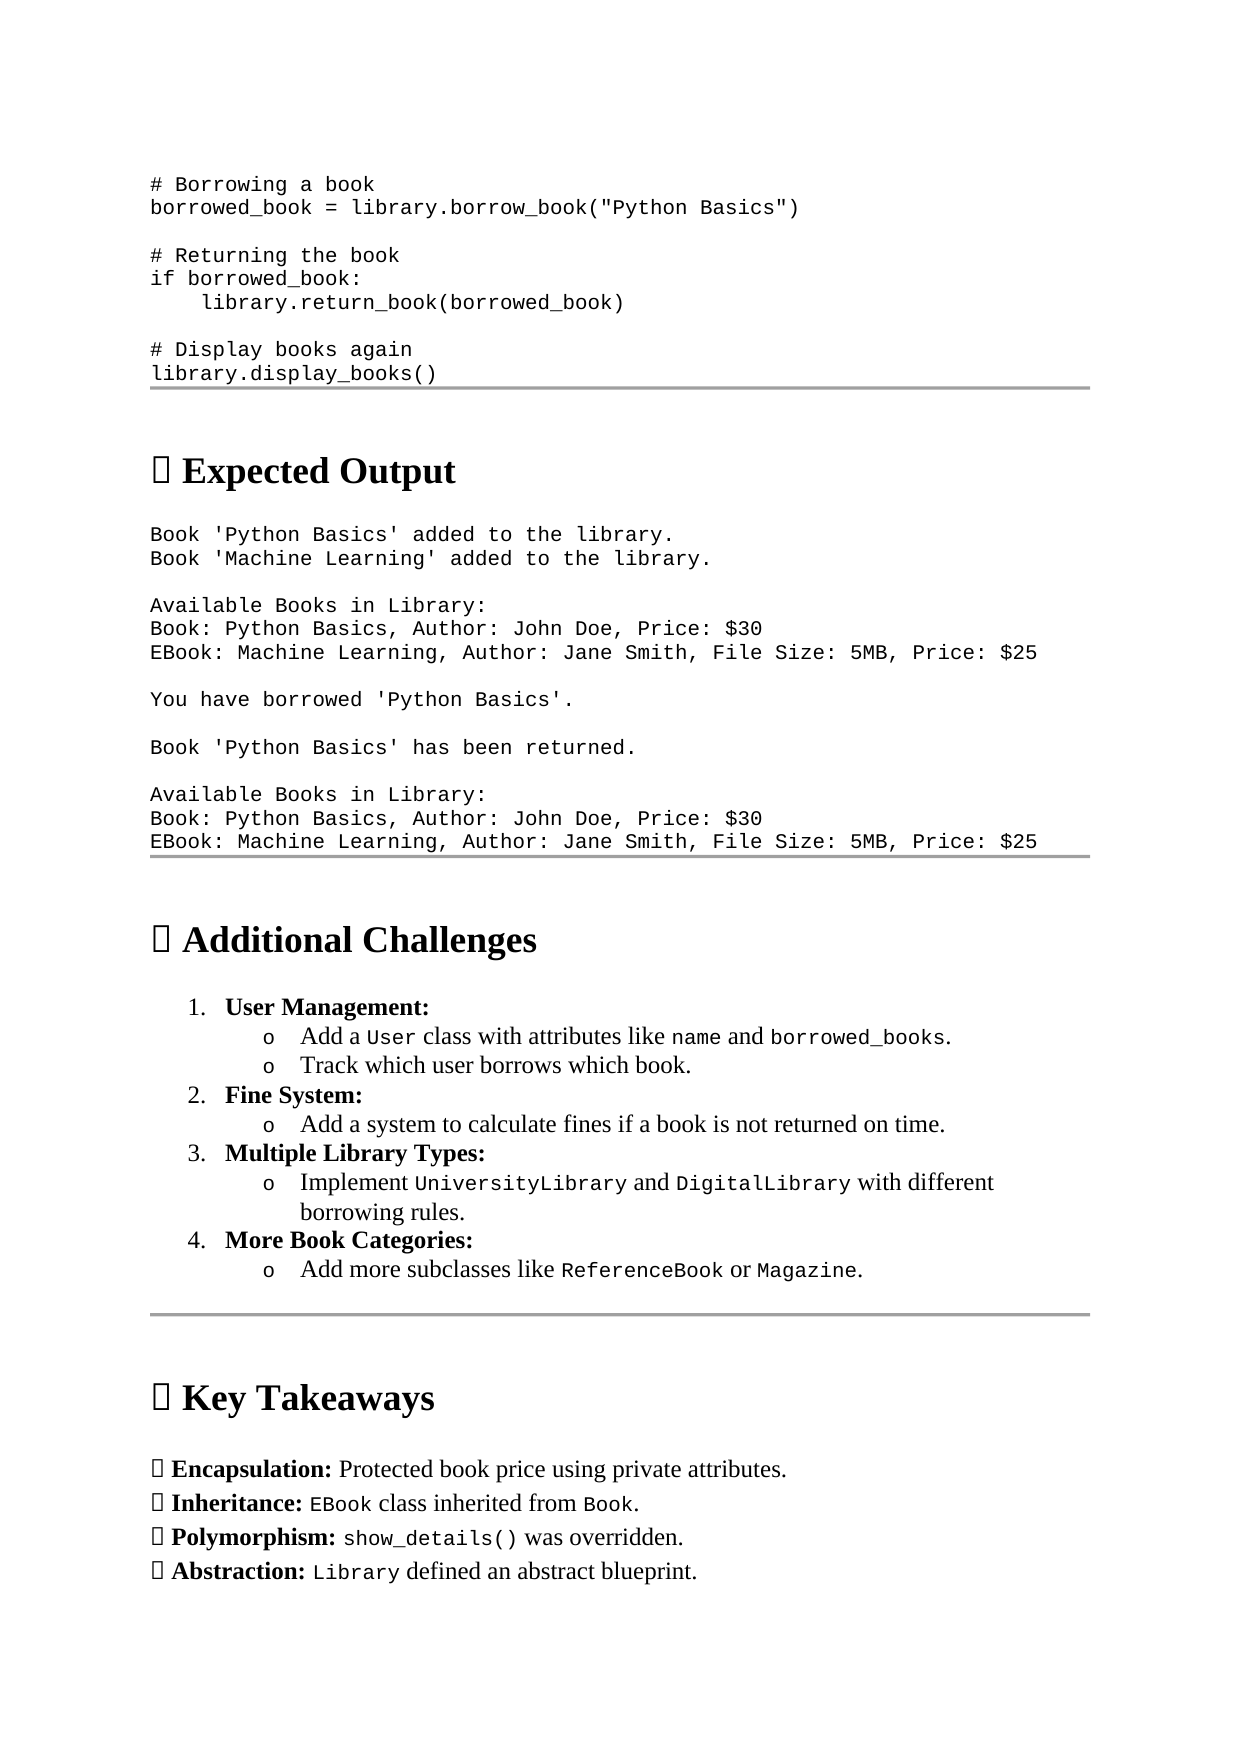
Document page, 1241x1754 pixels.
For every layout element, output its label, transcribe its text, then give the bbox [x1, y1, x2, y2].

text if borrowed_book: [150, 268, 1090, 292]
list Implement UniversityLibrary and DigitalLibrary with different borrowing rules. [262, 1167, 1090, 1226]
text EBook: Machine Learning, Author: Jane Smith, File Size: 5MB, Price: $25 [150, 831, 1090, 854]
text Book: Python Basics, Author: John Doe, Price: $30 [150, 618, 1090, 642]
text library.display_books() [150, 363, 1090, 386]
list Track which user borrows which book. [262, 1051, 1090, 1080]
text EBook: Machine Learning, Author: Jane Smith, File Size: 5MB, Price: $25 [150, 642, 1090, 666]
text Available Books in Library: [150, 784, 1090, 808]
text borrowed_book = library.borrow_book("Python Basics") [150, 197, 1090, 221]
text 🎯 Key Takeaways [150, 1370, 1090, 1421]
list Fine System: [187, 1080, 1090, 1109]
list Add more subclasses like ReferenceBook or Magazine. [262, 1254, 1090, 1284]
text Book: Python Basics, Author: John Doe, Price: $30 [150, 808, 1090, 831]
list Multiple Library Types: [187, 1138, 1090, 1167]
list More Book Categories: [187, 1226, 1090, 1254]
list User Management: [187, 992, 1090, 1021]
text ✅ Encapsulation: Protected book price using private attributes. ✅ Inheritance: EBook class inherited from Book. ✅ Polymorphism: show_details() was overridden. ✅ Abstraction: Library defined an abstract blueprint. [150, 1451, 1090, 1587]
text library.return_book(borrowed_book) [150, 292, 1090, 316]
text 📌 Expected Output [150, 444, 1090, 495]
list Add a system to calculate fines if a book is not returned on time. [262, 1109, 1090, 1138]
list Add a User class with attributes like name and borrowed_books. [262, 1021, 1090, 1051]
text # Returning the book [150, 244, 1090, 268]
text Book 'Machine Learning' added to the library. [150, 547, 1090, 571]
text Available Books in Library: [150, 595, 1090, 618]
text You have borrowed 'Python Basics'. [150, 689, 1090, 713]
text 📌 Additional Challenges [150, 912, 1090, 963]
text # Display books again [150, 339, 1090, 363]
text # Borrowing a book [150, 174, 1090, 197]
text Book 'Python Basics' added to the library. [150, 524, 1090, 547]
text Book 'Python Basics' has been returned. [150, 737, 1090, 760]
